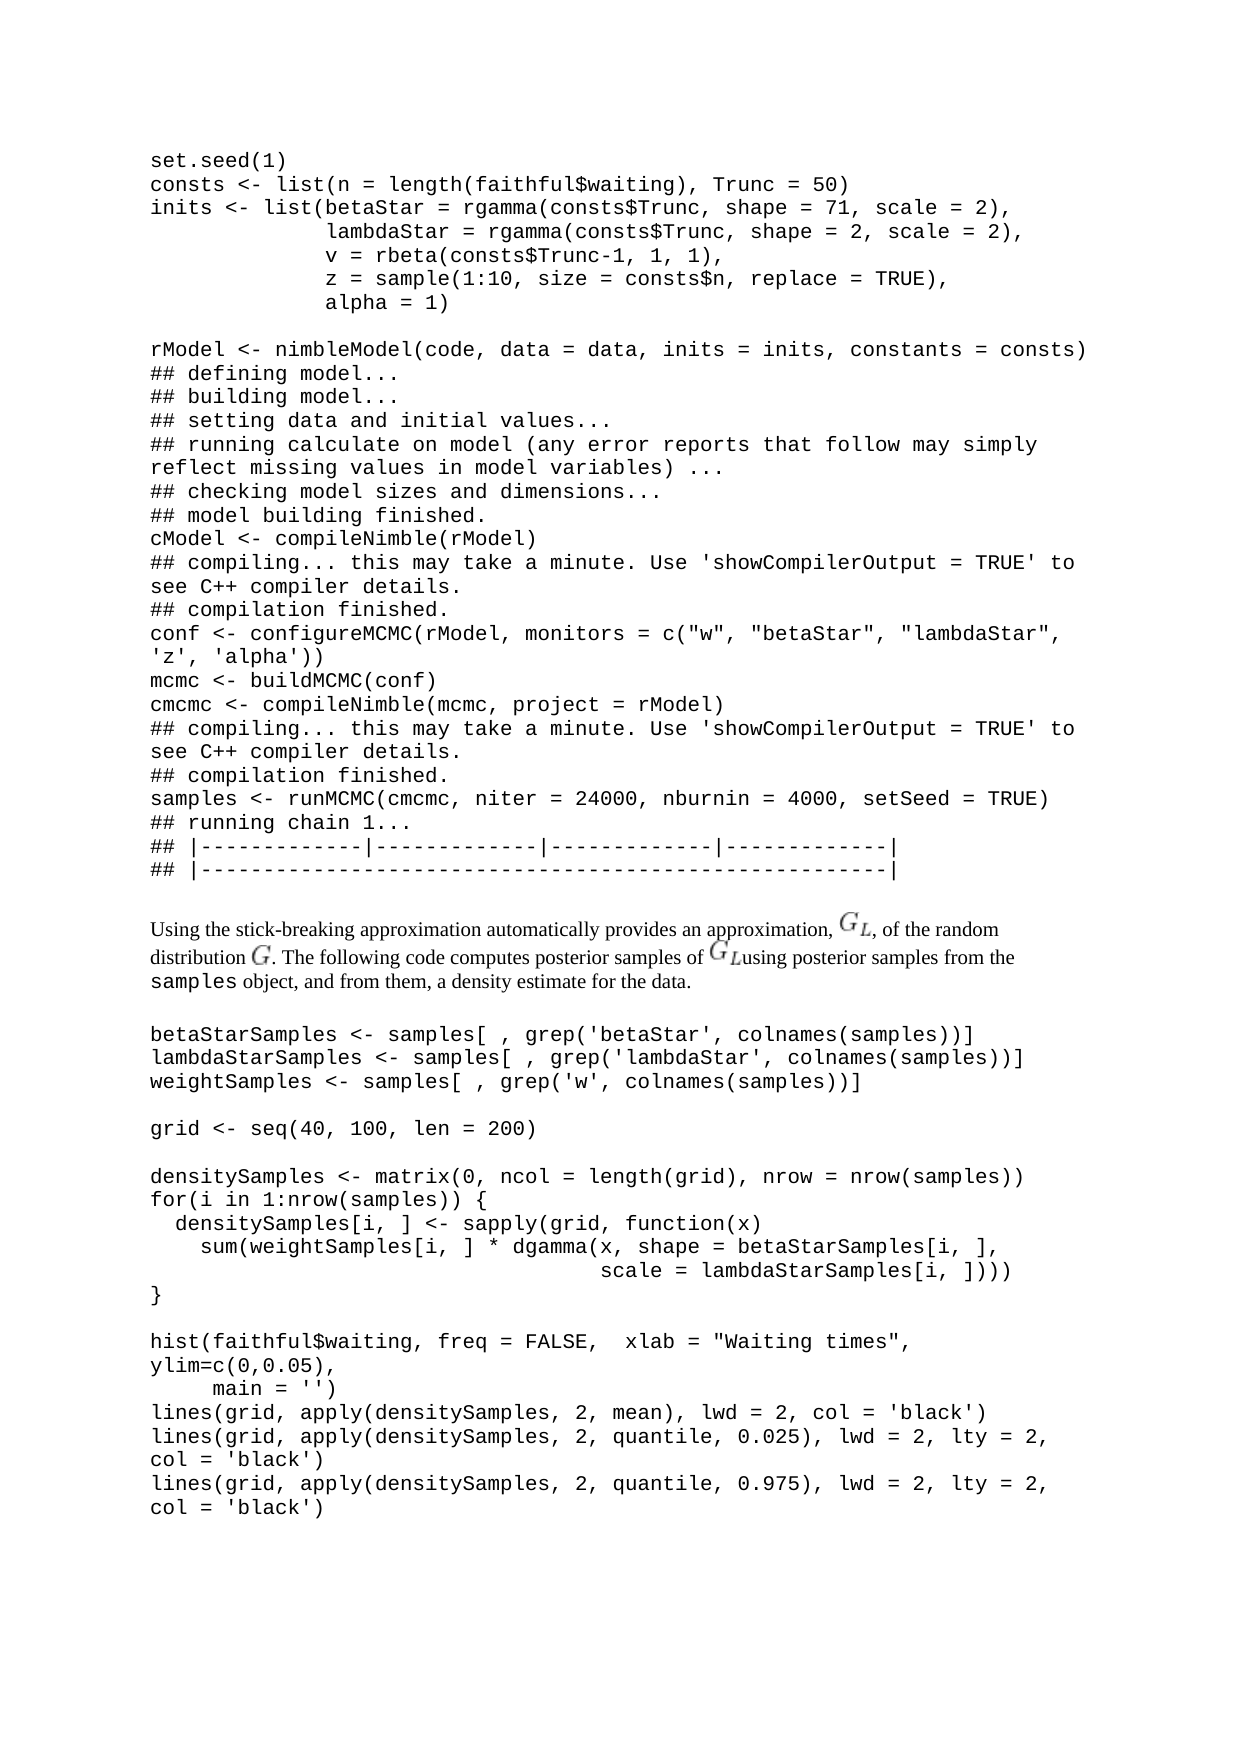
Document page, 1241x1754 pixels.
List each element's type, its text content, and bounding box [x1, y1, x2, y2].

text Using the stick-breaking approximation automatically provides an approximation, , of the random distribution . The following code computes posterior samples of using posterior samples from the samples object, and from them, a density estimate for the data. [150, 912, 1090, 994]
text alpha = 1) [150, 292, 1090, 316]
text ## running chain 1... [150, 812, 1090, 836]
text for(i in 1:nrow(samples)) { [150, 1189, 1090, 1213]
text scale = lambdaStarSamples[i, ]))) [150, 1260, 1090, 1284]
text main = '') [150, 1378, 1090, 1402]
text ## compilation finished. [150, 599, 1090, 623]
picture [251, 945, 272, 965]
text hist(faithful$waiting, freq = FALSE, xlab = "Waiting times", ylim=c(0,0.05), [150, 1331, 1090, 1378]
text inits <- list(betaStar = rgamma(consts$Trunc, shape = 71, scale = 2), [150, 197, 1090, 221]
text samples <- runMCMC(cmcmc, niter = 24000, nburnin = 4000, setSeed = TRUE) [150, 788, 1090, 812]
text lambdaStar = rgamma(consts$Trunc, shape = 2, scale = 2), [150, 221, 1090, 244]
text v = rbeta(consts$Trunc-1, 1, 1), [150, 244, 1090, 268]
text grid <- seq(40, 100, len = 200) [150, 1118, 1090, 1142]
picture [839, 912, 872, 936]
text z = sample(1:10, size = consts$n, replace = TRUE), [150, 268, 1090, 292]
text lines(grid, apply(densitySamples, 2, quantile, 0.025), lwd = 2, lty = 2, col = 'black') [150, 1426, 1090, 1473]
text ## setting data and initial values... [150, 410, 1090, 434]
text lines(grid, apply(densitySamples, 2, quantile, 0.975), lwd = 2, lty = 2, col = 'black') [150, 1473, 1090, 1520]
text ## compiling... this may take a minute. Use 'showCompilerOutput = TRUE' to see C++ compiler details. [150, 717, 1090, 765]
picture [709, 940, 742, 965]
text ## checking model sizes and dimensions... [150, 481, 1090, 505]
text ## running calculate on model (any error reports that follow may simply reflect missing values in model variables) ... [150, 434, 1090, 481]
text ## defining model... [150, 363, 1090, 386]
text ## compilation finished. [150, 765, 1090, 788]
text set.seed(1) [150, 150, 1090, 174]
text densitySamples[i, ] <- sapply(grid, function(x) [150, 1213, 1090, 1237]
text betaStarSamples <- samples[ , grep('betaStar', colnames(samples))] [150, 1024, 1090, 1047]
text conf <- configureMCMC(rModel, monitors = c("w", "betaStar", "lambdaStar", 'z', 'alpha')) [150, 623, 1090, 670]
text mcmc <- buildMCMC(conf) [150, 670, 1090, 694]
text lambdaStarSamples <- samples[ , grep('lambdaStar', colnames(samples))] [150, 1047, 1090, 1071]
text consts <- list(n = length(faithful$waiting), Trunc = 50) [150, 174, 1090, 197]
text ## compiling... this may take a minute. Use 'showCompilerOutput = TRUE' to see C++ compiler details. [150, 552, 1090, 599]
text weightSamples <- samples[ , grep('w', colnames(samples))] [150, 1071, 1090, 1095]
text densitySamples <- matrix(0, ncol = length(grid), nrow = nrow(samples)) [150, 1166, 1090, 1189]
text cModel <- compileNimble(rModel) [150, 528, 1090, 552]
text rModel <- nimbleModel(code, data = data, inits = inits, constants = consts) [150, 339, 1090, 363]
text lines(grid, apply(densitySamples, 2, mean), lwd = 2, col = 'black') [150, 1402, 1090, 1426]
text ## building model... [150, 386, 1090, 410]
text ## |-------------|-------------|-------------|-------------| [150, 836, 1090, 859]
text } [150, 1284, 1090, 1307]
text sum(weightSamples[i, ] * dgamma(x, shape = betaStarSamples[i, ], [150, 1237, 1090, 1260]
text cmcmc <- compileNimble(mcmc, project = rModel) [150, 694, 1090, 717]
text ## model building finished. [150, 505, 1090, 528]
text ## |-------------------------------------------------------| [150, 859, 1090, 883]
